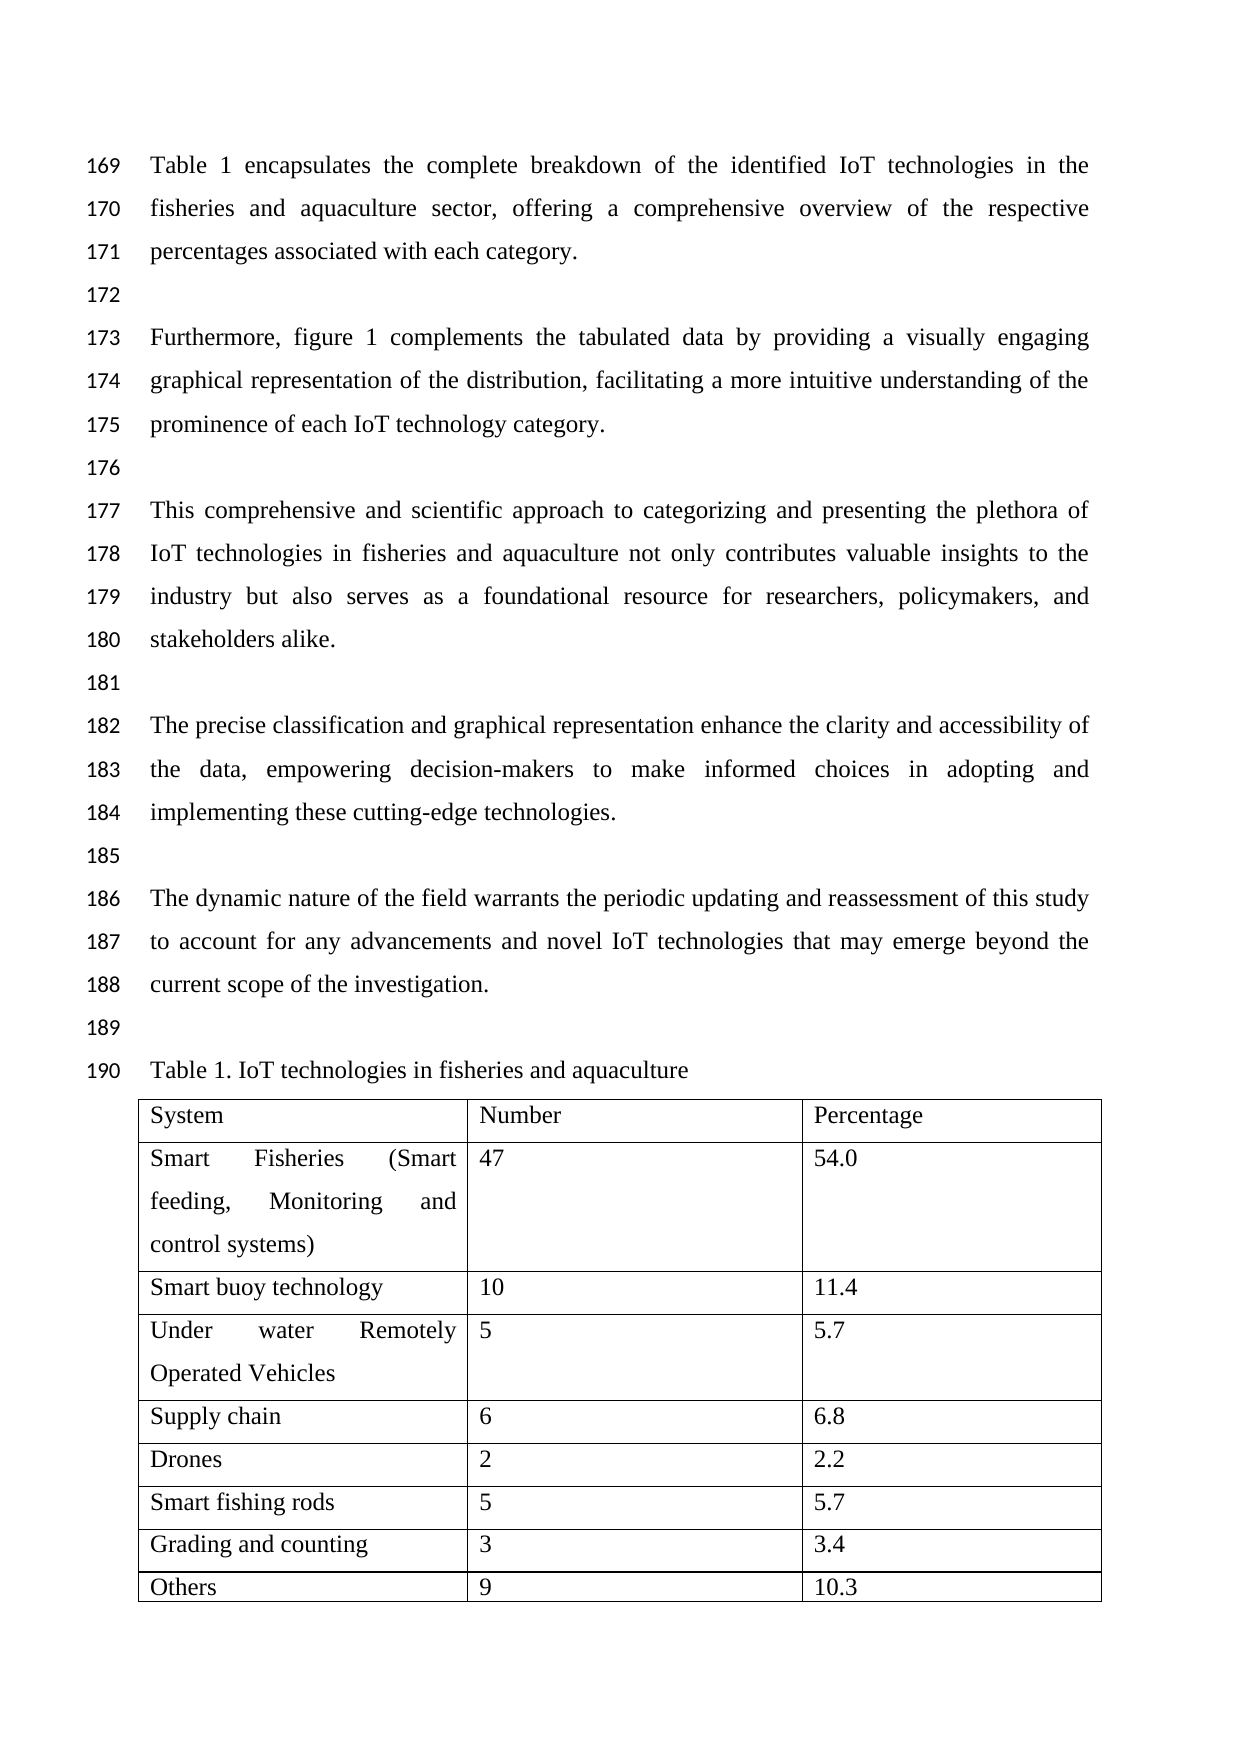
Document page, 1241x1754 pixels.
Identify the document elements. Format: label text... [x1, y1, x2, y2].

table_header System [139, 1100, 467, 1142]
table_cell 5 [468, 1315, 802, 1400]
table_cell 3 [468, 1530, 802, 1571]
table_cell Smart fishing rods [139, 1487, 467, 1528]
table_cell Supply chain [139, 1401, 467, 1443]
table_cell 5.7 [803, 1315, 1101, 1400]
table_cell 6.8 [803, 1401, 1101, 1443]
table_cell Smart Fisheries (Smart feeding, Monitoring and control systems) [139, 1143, 467, 1271]
table_cell Under water Remotely Operated Vehicles [139, 1315, 467, 1400]
text Table 1. IoT technologies in fisheries and aquaculture [150, 1056, 1090, 1084]
text The precise classification and graphical representation enhance the clarity and accessibility of the data, empowering decision-makers to make informed choices in adopting and implementing these cutting-edge technologies. [150, 711, 1090, 826]
table_cell Others [139, 1573, 467, 1601]
table_cell Smart buoy technology [139, 1272, 467, 1314]
table_cell 11.4 [803, 1272, 1101, 1314]
table_cell 9 [468, 1573, 802, 1601]
table_cell Grading and counting [139, 1530, 467, 1571]
text The dynamic nature of the field warrants the periodic updating and reassessment of this study to account for any advancements and novel IoT technologies that may emerge beyond the current scope of the investigation. [150, 883, 1090, 998]
table_cell 54.0 [803, 1143, 1101, 1271]
table_cell 10.3 [803, 1573, 1101, 1601]
table_cell 6 [468, 1401, 802, 1443]
table_cell 3.4 [803, 1530, 1101, 1571]
table_cell 2.2 [803, 1444, 1101, 1486]
table_cell Drones [139, 1444, 467, 1486]
table_cell 47 [468, 1143, 802, 1271]
table_cell 10 [468, 1272, 802, 1314]
table_cell 5 [468, 1487, 802, 1528]
text Table 1 encapsulates the complete breakdown of the identified IoT technologies in the fisheries and aquaculture sector, offering a comprehensive overview of the respective percentages associated with each category. [150, 150, 1090, 265]
table_cell 2 [468, 1444, 802, 1486]
text Furthermore, figure 1 complements the tabulated data by providing a visually engaging graphical representation of the distribution, facilitating a more intuitive understanding of the prominence of each IoT technology category. [150, 322, 1090, 437]
table_header Percentage [803, 1100, 1101, 1142]
text This comprehensive and scientific approach to categorizing and presenting the plethora of IoT technologies in fisheries and aquaculture not only contributes valuable insights to the industry but also serves as a foundational resource for researchers, policymakers, and stakeholders alike. [150, 495, 1090, 653]
table_cell 5.7 [803, 1487, 1101, 1528]
table_header Number [468, 1100, 802, 1142]
